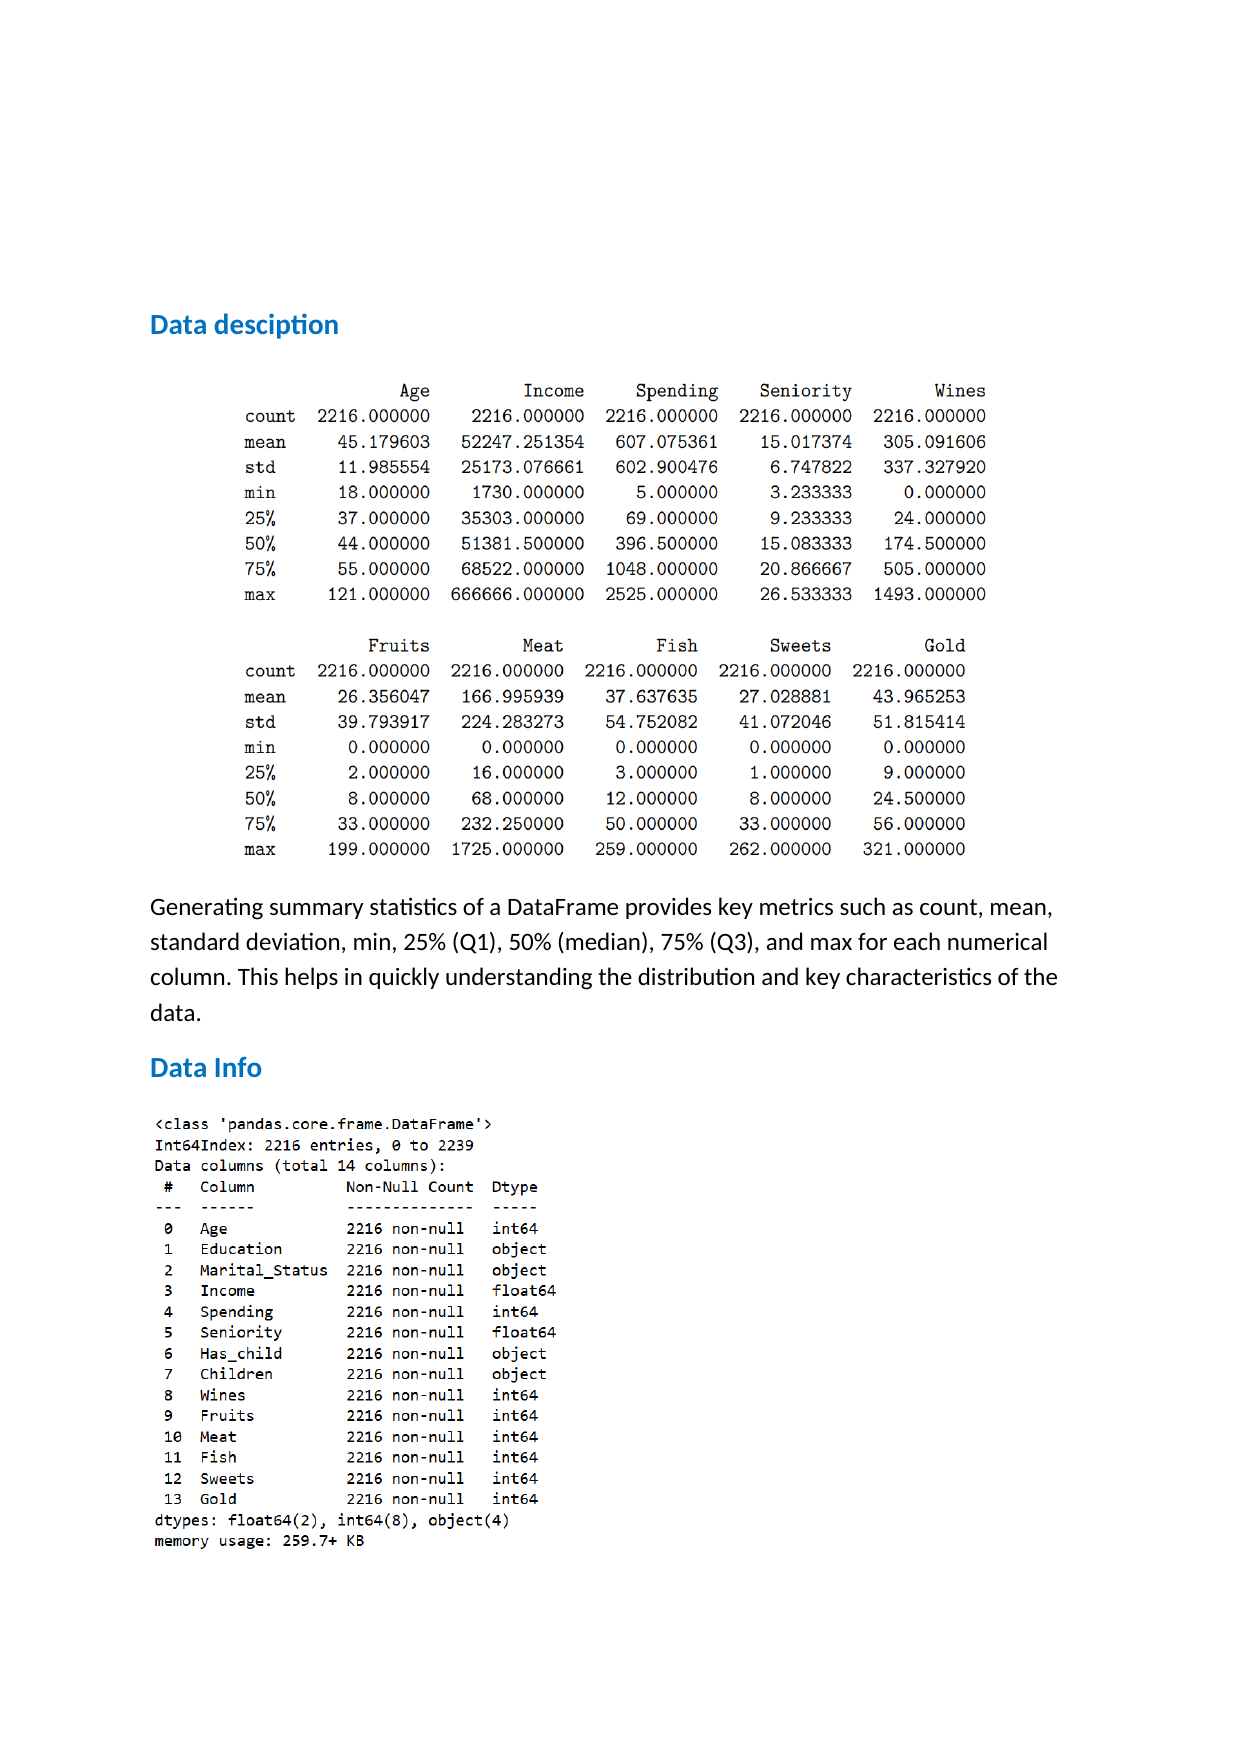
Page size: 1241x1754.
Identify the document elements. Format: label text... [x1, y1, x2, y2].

picture [150, 1106, 670, 1561]
text Data desciption [150, 306, 1090, 342]
picture [240, 363, 1000, 869]
text Data Info [150, 1049, 1090, 1084]
text Generating summary statistics of a DataFrame provides key metrics such as count, mean, standard deviation, min, 25% (Q1), 50% (median), 75% (Q3), and max for each numerical column. This helps in quickly understanding the distribution and key characteristics of the data. [150, 891, 1090, 1027]
